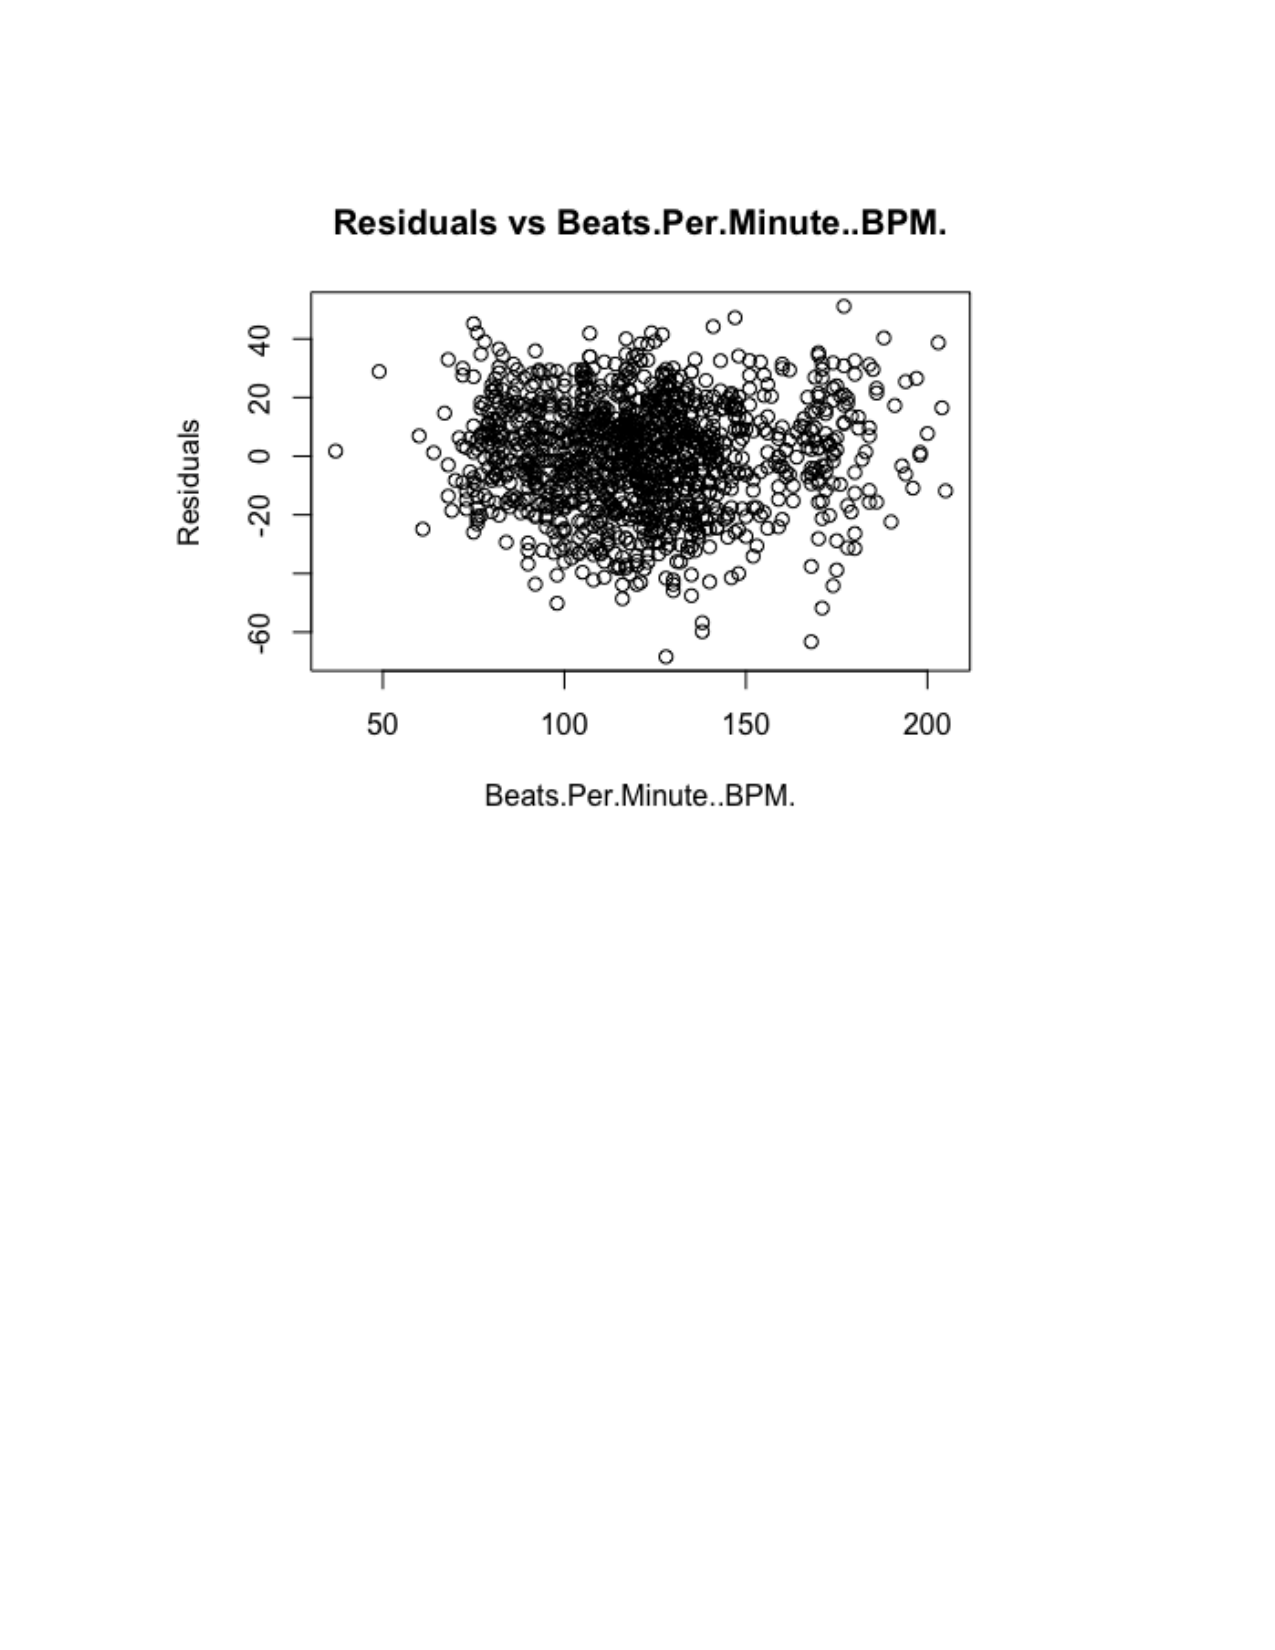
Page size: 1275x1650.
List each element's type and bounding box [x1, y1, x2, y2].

picture [168, 150, 1044, 850]
